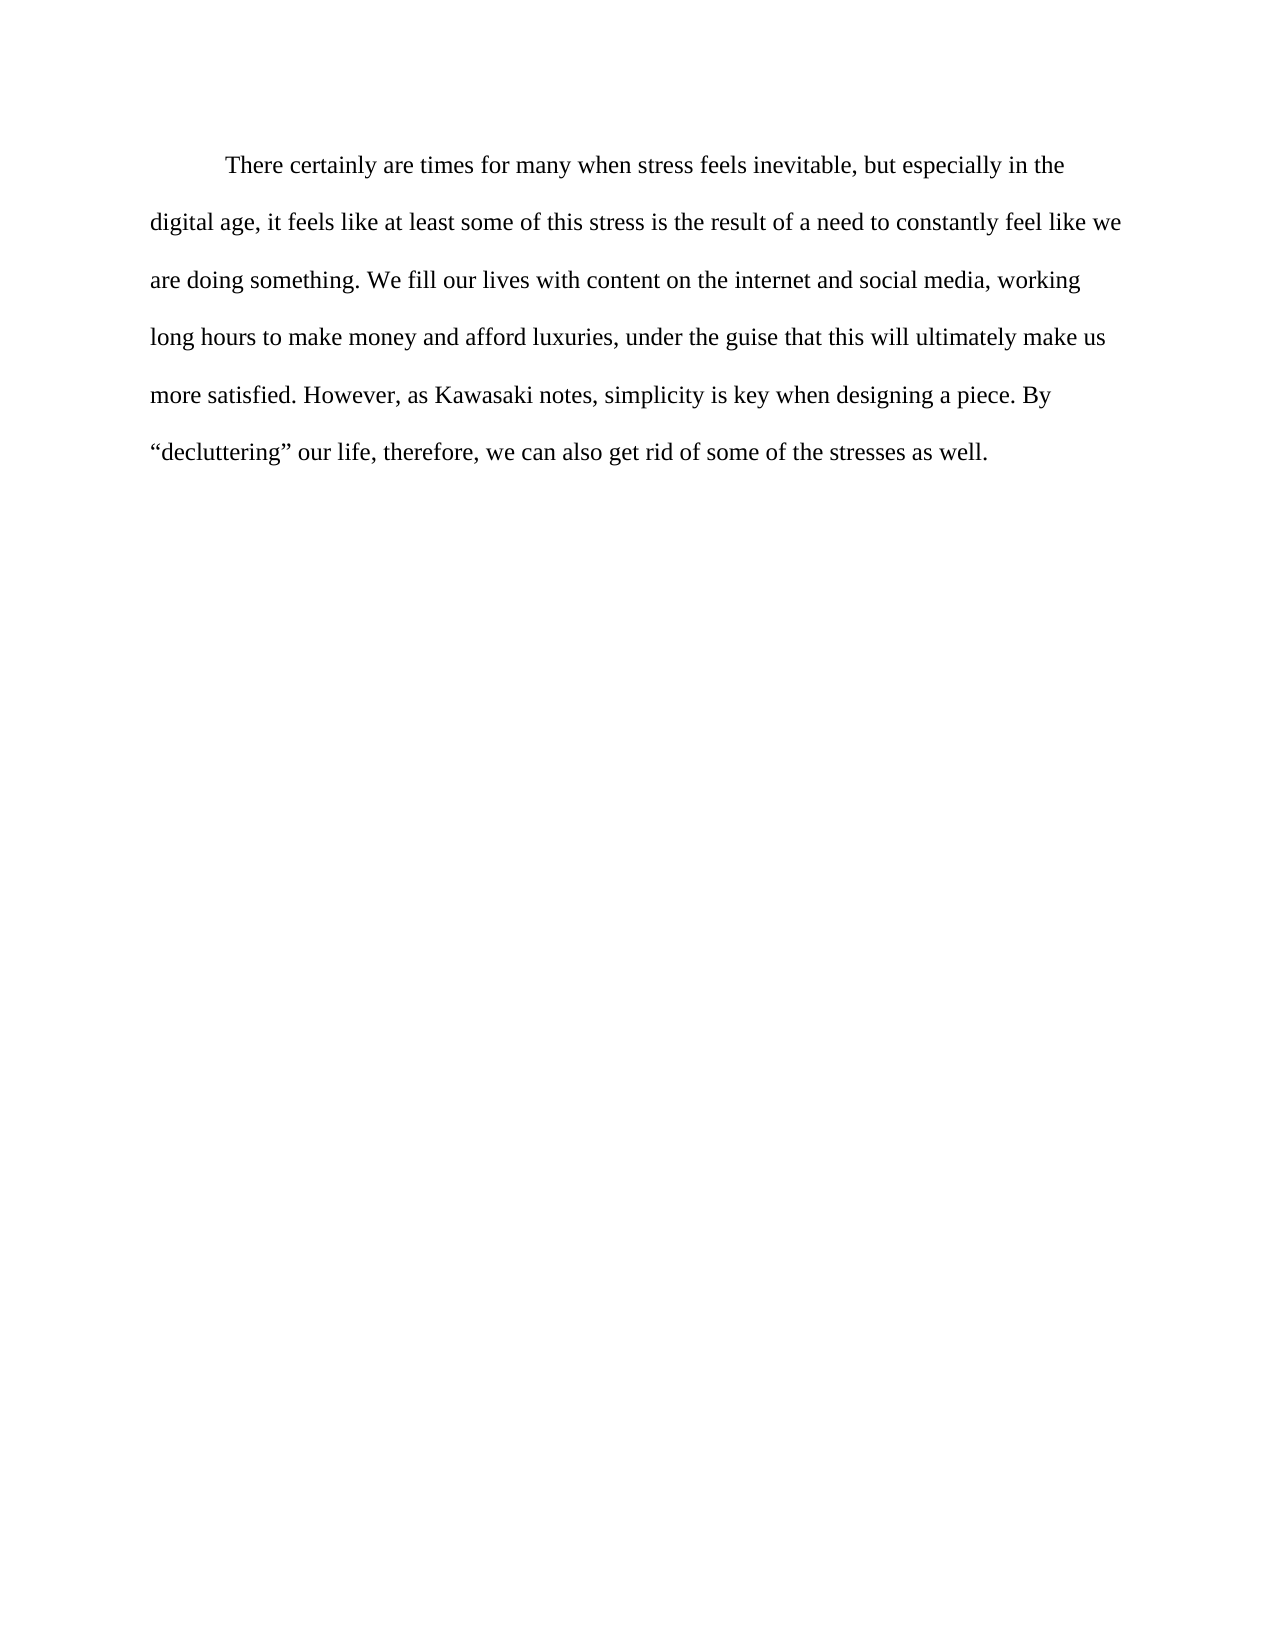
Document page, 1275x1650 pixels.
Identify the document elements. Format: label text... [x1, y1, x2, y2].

text There certainly are times for many when stress feels inevitable, but especially in the digital age, it feels like at least some of this stress is the result of a need to constantly feel like we are doing something. We fill our lives with content on the internet and social media, working long hours to make money and afford luxuries, under the guise that this will ultimately make us more satisfied. However, as Kawasaki notes, simplicity is key when designing a piece. By “decluttering” our life, therefore, we can also get rid of some of the stresses as well. [150, 150, 1125, 466]
